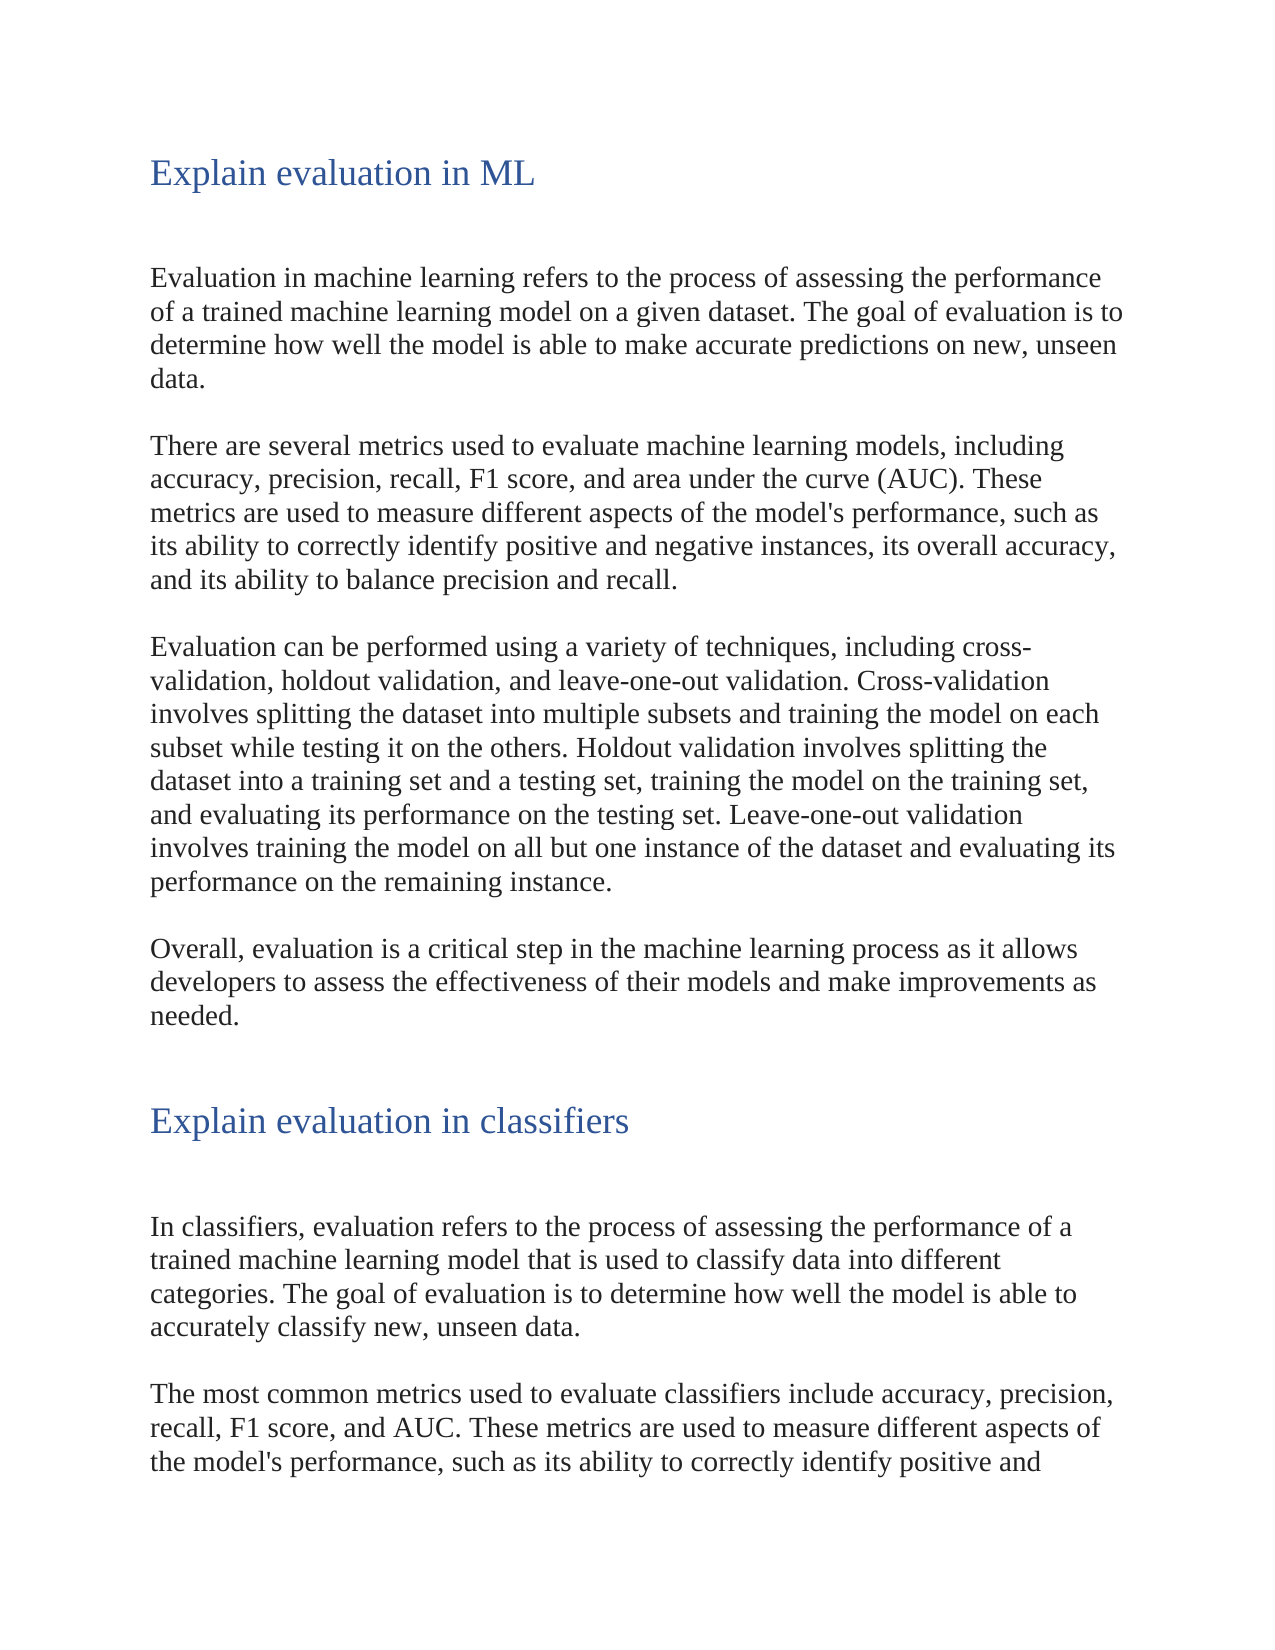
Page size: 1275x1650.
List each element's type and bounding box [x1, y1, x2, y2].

text [150, 150, 1125, 1477]
